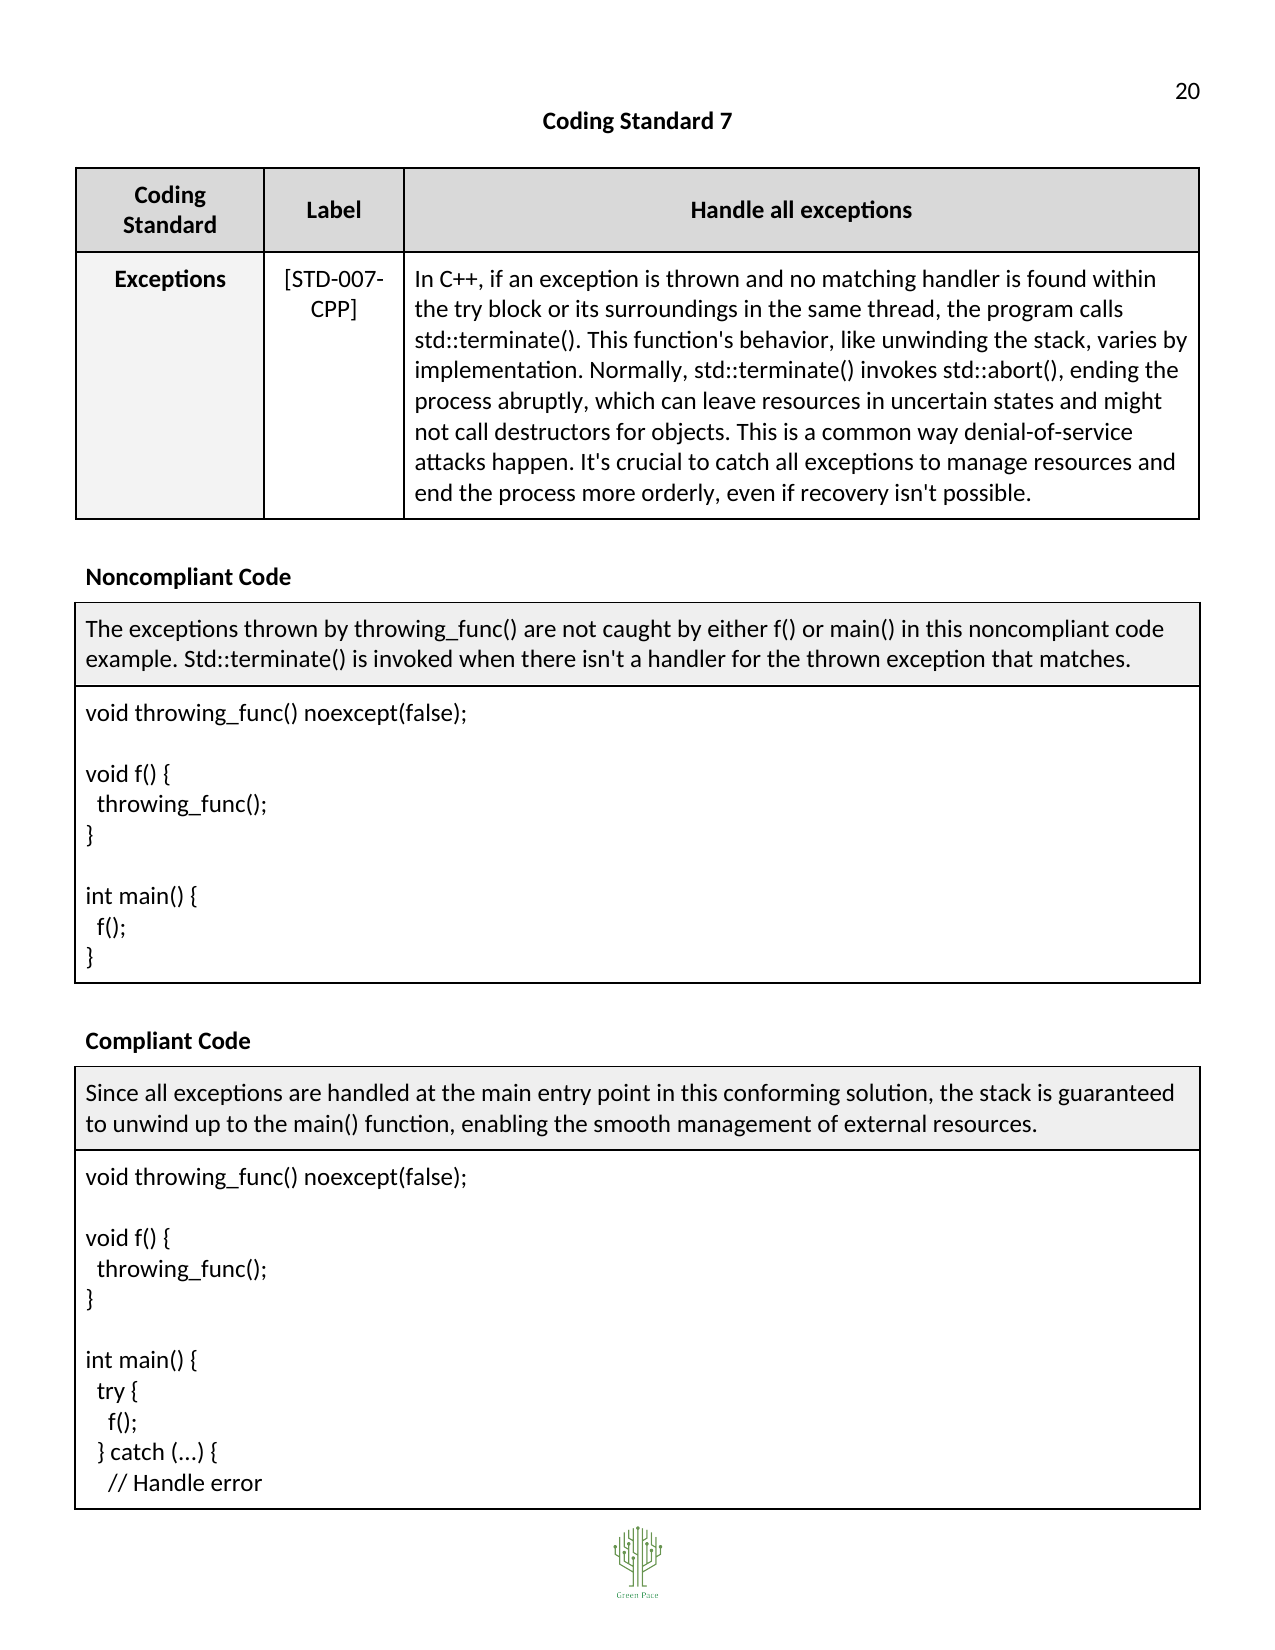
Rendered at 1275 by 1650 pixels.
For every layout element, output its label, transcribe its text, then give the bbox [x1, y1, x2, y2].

table_cell void throwing_func() noexcept(false); void f() { throwing_func(); } int main() { f(); } [76, 687, 1199, 982]
subtitle Coding Standard 7 [75, 106, 1200, 136]
table_header Noncompliant Code [75, 550, 1200, 602]
table_cell Exceptions [77, 253, 263, 518]
table_header Coding Standard [77, 169, 263, 251]
table_header Compliant Code [75, 1015, 1200, 1066]
table_header Label [265, 169, 403, 251]
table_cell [76, 1151, 1199, 1508]
table_header Handle all exceptions [405, 169, 1198, 251]
table_cell The exceptions thrown by throwing_func() are not caught by either f() or main() in this noncompliant code example. Std::terminate() is invoked when there isn't a handler for the thrown exception that matches. [76, 603, 1199, 684]
table_cell [STD-007- CPP] [265, 253, 403, 518]
picture [605, 1521, 670, 1606]
table_cell Since all exceptions are handled at the main entry point in this conforming solution, the stack is guaranteed to unwind up to the main() function, enabling the smooth management of external resources. [76, 1067, 1199, 1149]
table_cell In C++, if an exception is thrown and no matching handler is found within the try block or its surroundings in the same thread, the program calls std::terminate(). This function's behavior, like unwinding the stack, varies by implementation. Normally, std::terminate() invokes std::abort(), ending the process abruptly, which can leave resources in uncertain states and might not call destructors for objects. This is a common way denial-of-service attacks happen. It's crucial to catch all exceptions to manage resources and end the process more orderly, even if recovery isn't possible. [405, 253, 1198, 518]
